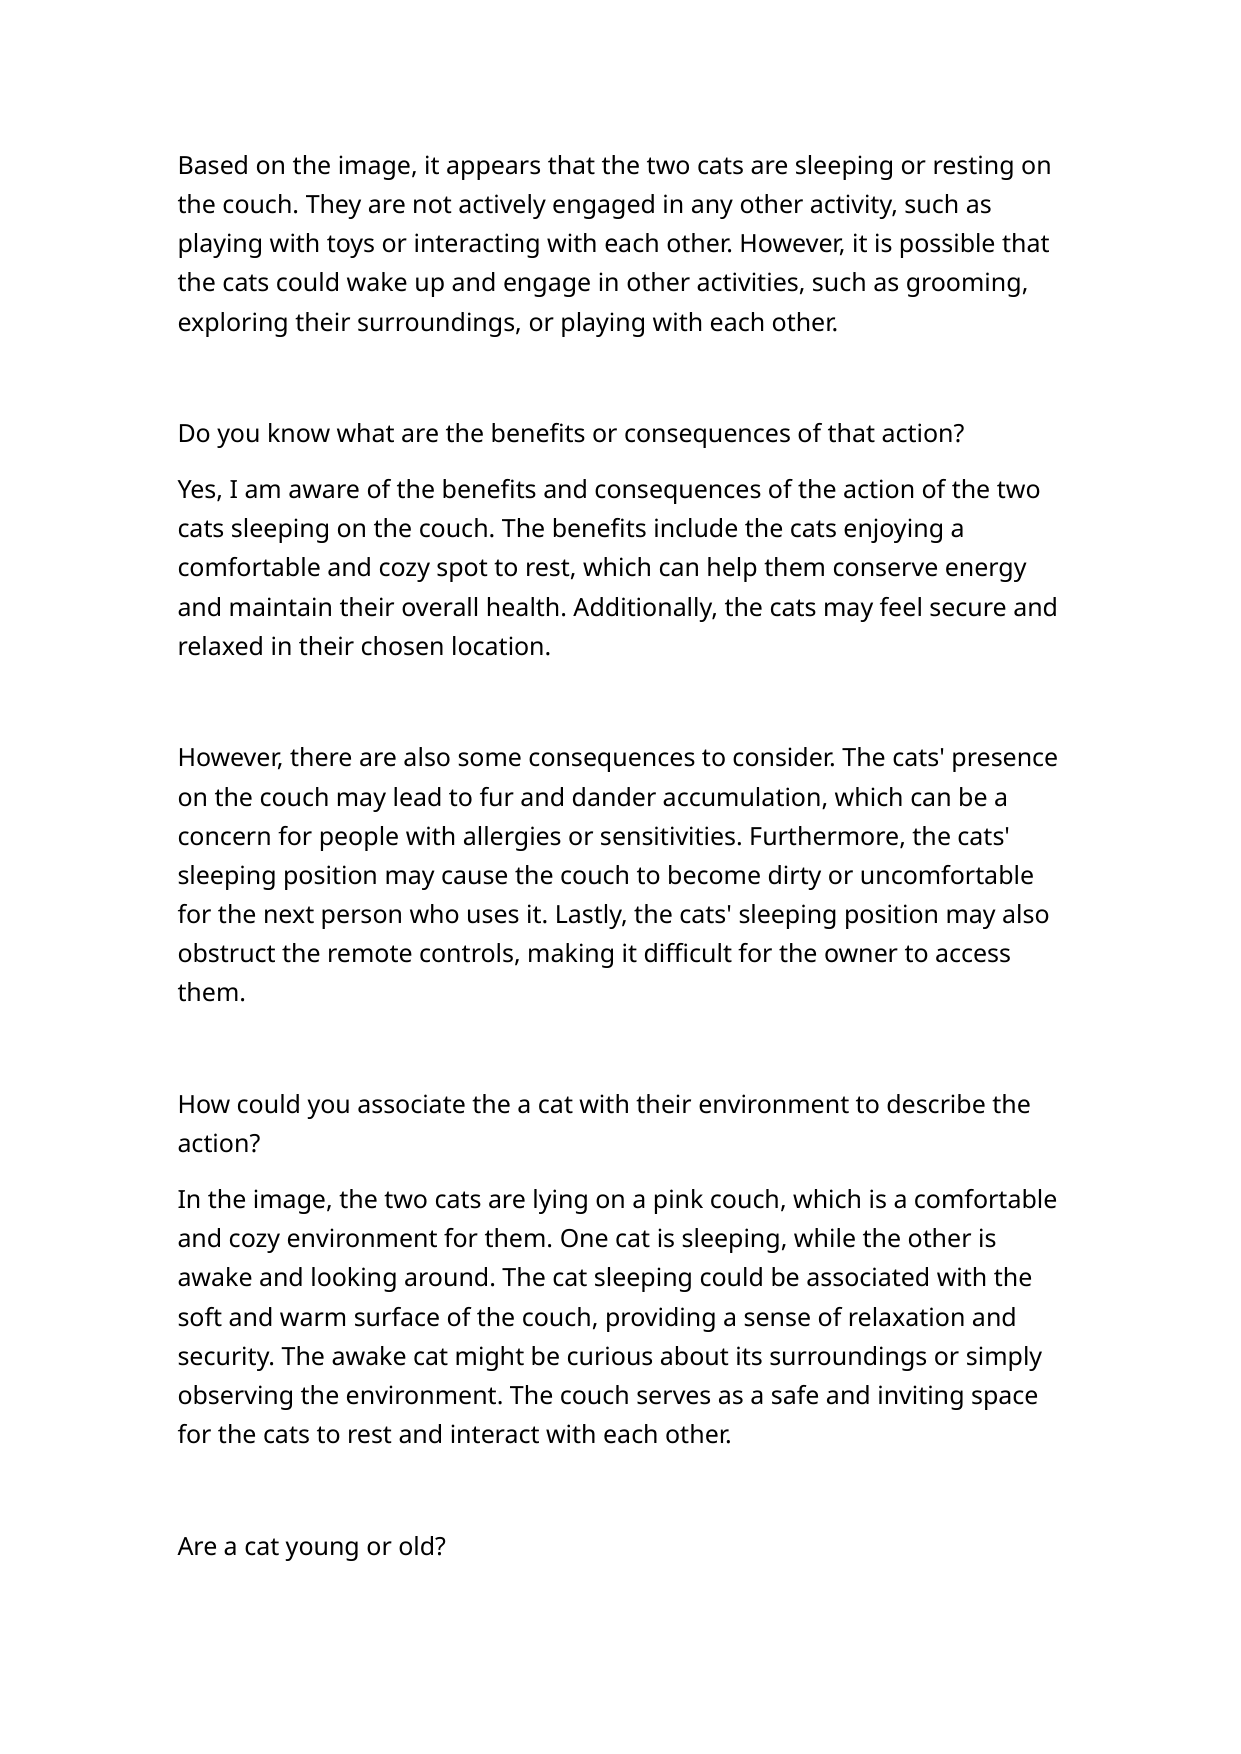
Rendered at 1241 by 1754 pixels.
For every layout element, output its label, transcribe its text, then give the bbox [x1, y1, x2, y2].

text In the image, the two cats are lying on a pink couch, which is a comfortable and cozy environment for them. One cat is sleeping, while the other is awake and looking around. The cat sleeping could be associated with the soft and warm surface of the couch, providing a sense of relaxation and security. The awake cat might be curious about its surroundings or simply observing the environment. The couch serves as a safe and inviting space for the cats to rest and interact with each other. [177, 1182, 1063, 1451]
text Yes, I am aware of the benefits and consequences of the action of the two cats sleeping on the couch. The benefits include the cats enjoying a comfortable and cozy spot to rest, which can help them conserve energy and maintain their overall health. Additionally, the cats may feel secure and relaxed in their chosen location. [177, 472, 1063, 662]
text Are a cat young or old? [177, 1528, 1063, 1562]
text Do you know what are the benefits or consequences of that action? [177, 416, 1063, 450]
text However, there are also some consequences to consider. The cats' presence on the couch may lead to fur and dander accumulation, which can be a concern for people with allergies or sensitivities. Furthermore, the cats' sleeping position may cause the couch to become dirty or uncomfortable for the next person who uses it. Lastly, the cats' sleeping position may also obstruct the remote controls, making it difficult for the owner to access them. [177, 740, 1063, 1009]
text Based on the image, it appears that the two cats are sleeping or resting on the couch. They are not actively engaged in any other activity, such as playing with toys or interacting with each other. However, it is possible that the cats could wake up and engage in other activities, such as grooming, exploring their surroundings, or playing with each other. [177, 148, 1063, 338]
text How could you associate the a cat with their environment to describe the action? [177, 1087, 1063, 1160]
